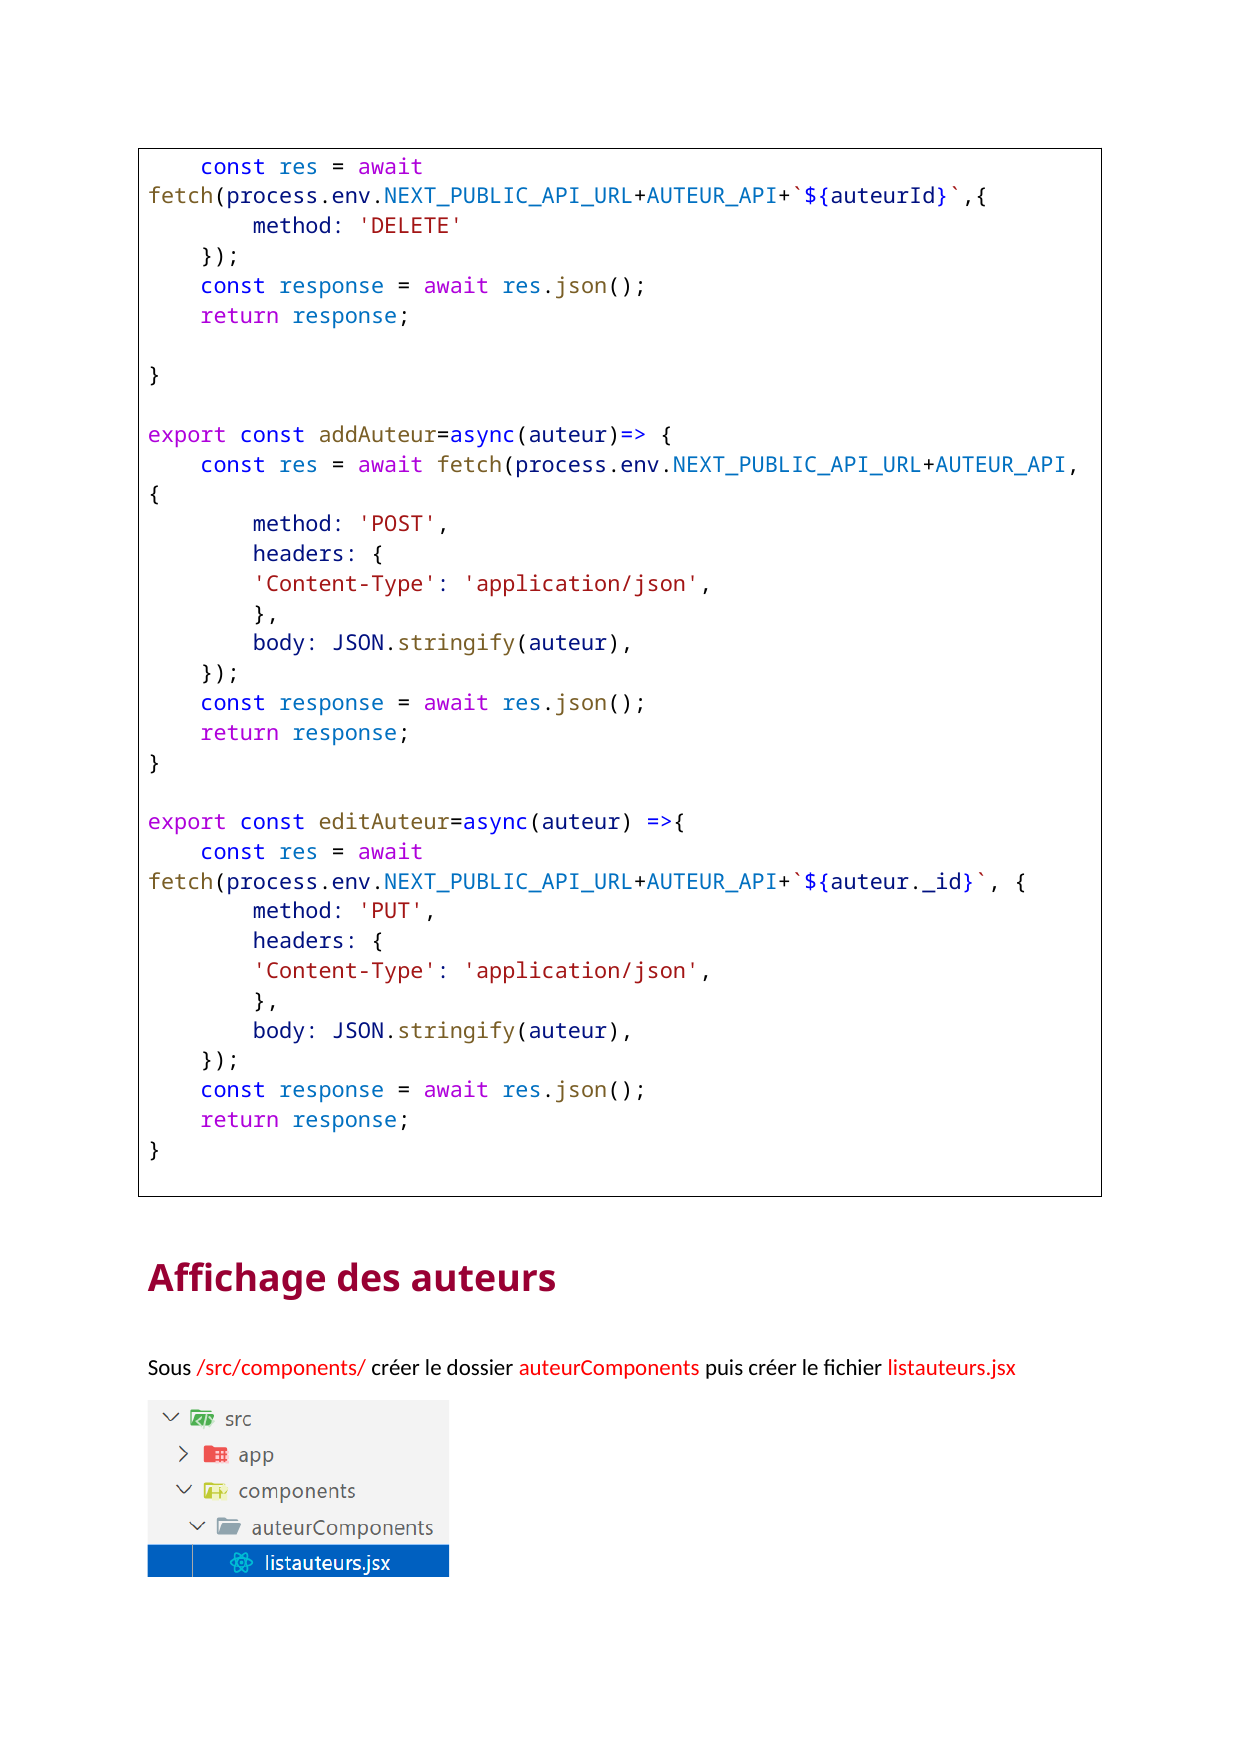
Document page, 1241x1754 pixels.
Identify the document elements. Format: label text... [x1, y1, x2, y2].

text Sous /src/components/ créer le dossier auteurComponents puis créer le fichier listauteurs.jsx [148, 1353, 1093, 1381]
text headers: { [148, 925, 1093, 955]
text const res = await fetch(process.env.NEXT_PUBLIC_API_URL+AUTEUR_API+`${auteurId}`,{ [139, 149, 1101, 210]
text return response; [148, 300, 1093, 329]
subtitle Affichage des auteurs [148, 1251, 1093, 1302]
text body: JSON.stringify(auteur), [148, 1015, 1093, 1044]
text return response; [148, 717, 1093, 747]
text body: JSON.stringify(auteur), [148, 627, 1093, 657]
text }); [148, 240, 1093, 270]
text method: 'DELETE' [148, 210, 1093, 240]
text const res = await fetch(process.env.NEXT_PUBLIC_API_URL+AUTEUR_API, { [148, 449, 1093, 508]
text }, [148, 985, 1093, 1015]
text 'Content-Type': 'application/json', [148, 568, 1093, 598]
text const response = await res.json(); [148, 1074, 1093, 1104]
text }, [148, 598, 1093, 627]
picture [147, 1400, 450, 1577]
text } [148, 1134, 1093, 1161]
text export const editAuteur=async(auteur) =>{ [148, 806, 1093, 836]
text export const addAuteur=async(auteur)=> { [148, 419, 1093, 449]
text } [148, 747, 1093, 776]
text 'Content-Type': 'application/json', [148, 955, 1093, 985]
text }); [148, 1044, 1093, 1074]
text const response = await res.json(); [148, 270, 1093, 300]
text }); [148, 657, 1093, 687]
text headers: { [148, 538, 1093, 568]
text } [148, 359, 1093, 389]
text const response = await res.json(); [148, 687, 1093, 717]
text method: 'POST', [148, 508, 1093, 538]
text return response; [148, 1104, 1093, 1134]
text method: 'PUT', [148, 896, 1093, 925]
text const res = await fetch(process.env.NEXT_PUBLIC_API_URL+AUTEUR_API+`${auteur._id}`, { [148, 836, 1093, 896]
